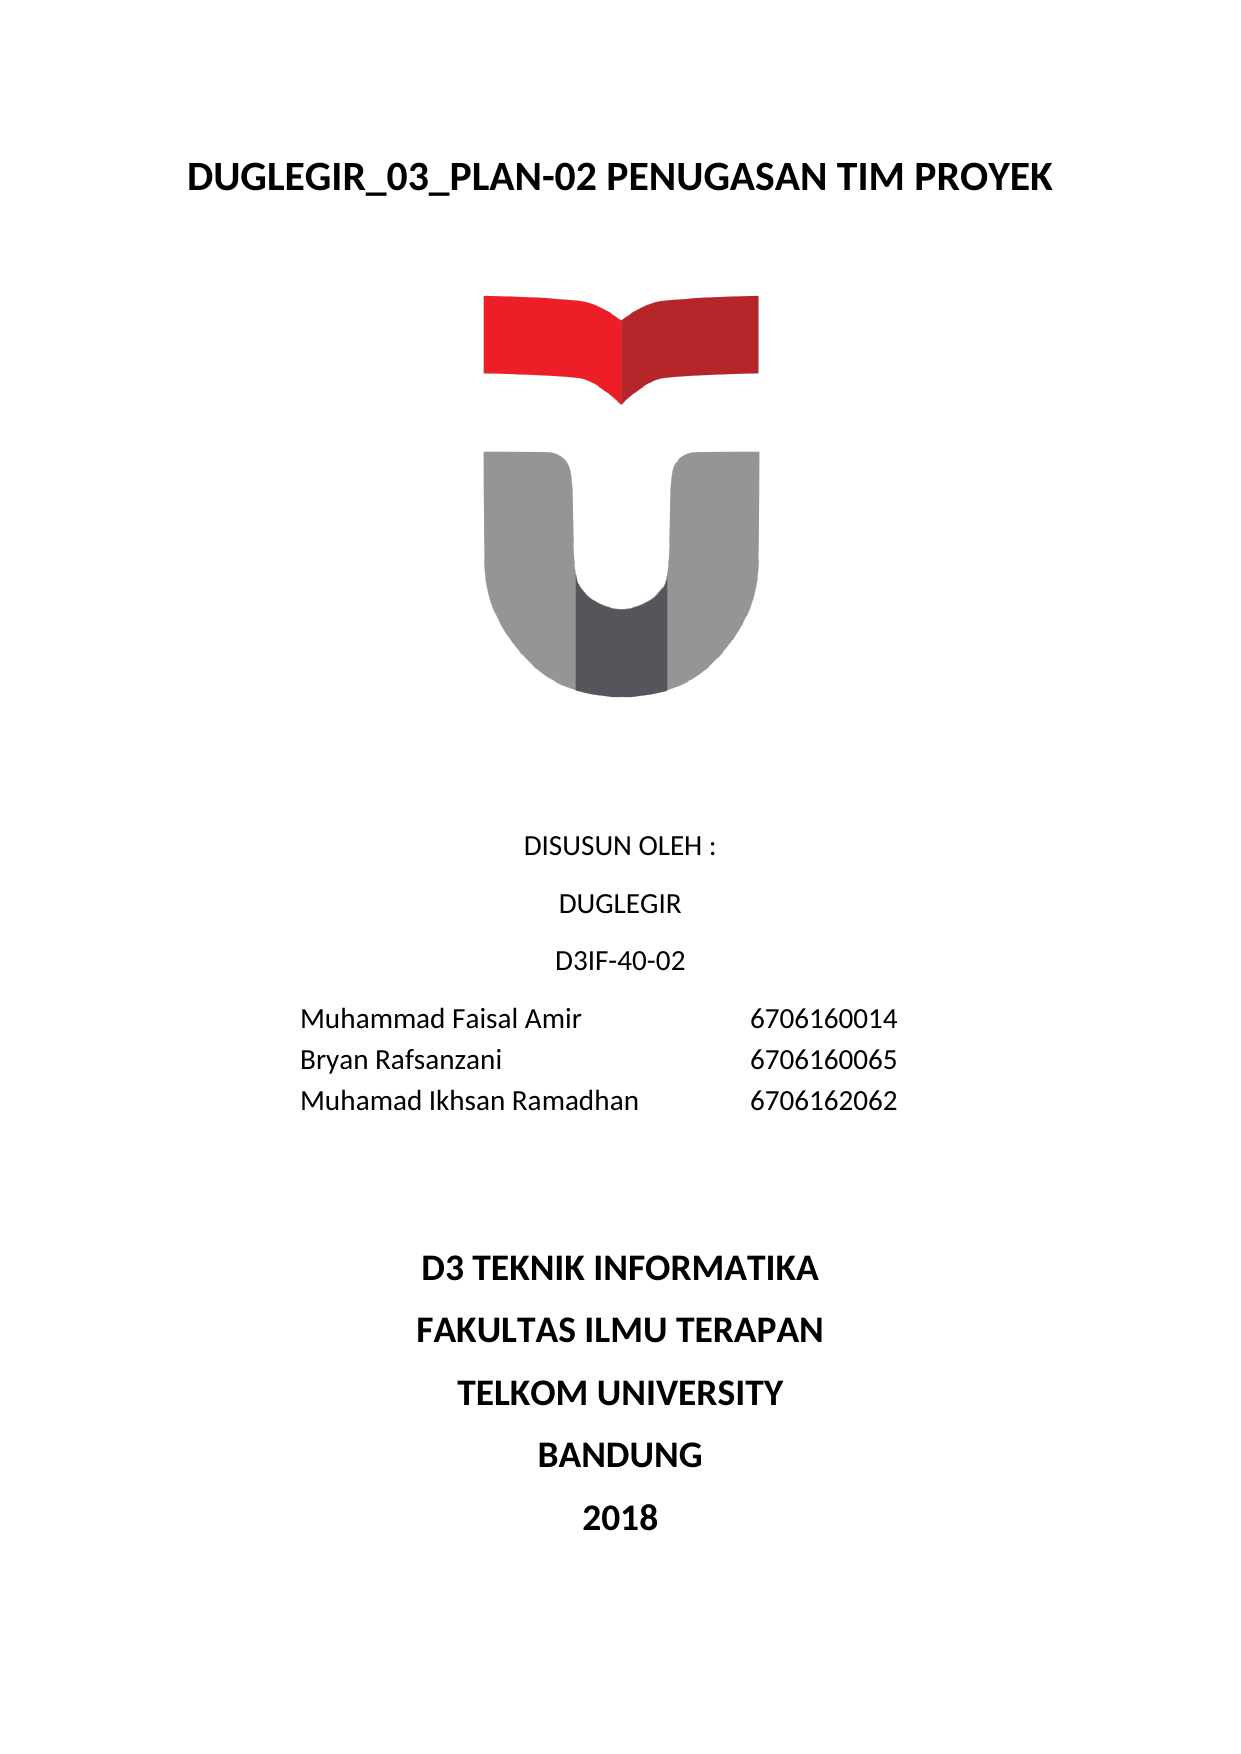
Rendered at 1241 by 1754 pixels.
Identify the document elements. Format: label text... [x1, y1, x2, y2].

text DUGLEGIR [150, 885, 1090, 921]
text DISUSUN OLEH : [150, 827, 1090, 863]
text DUGLEGIR_03_PLAN-02 PENUGASAN TIM PROYEK [150, 150, 1090, 201]
text Muhammad Faisal Amir 6706160014 [225, 1000, 1090, 1036]
text Muhamad Ikhsan Ramadhan 6706162062 [225, 1082, 1090, 1118]
text D3 TEKNIK INFORMATIKA [150, 1244, 1090, 1290]
text FAKULTAS ILMU TERAPAN [150, 1306, 1090, 1352]
text Bryan Rafsanzani 6706160065 [225, 1041, 1090, 1077]
text D3IF-40-02 [150, 942, 1090, 978]
text BANDUNG [150, 1431, 1090, 1477]
text TELKOM UNIVERSITY [150, 1369, 1090, 1415]
picture [355, 225, 885, 755]
text 2018 [150, 1494, 1090, 1540]
